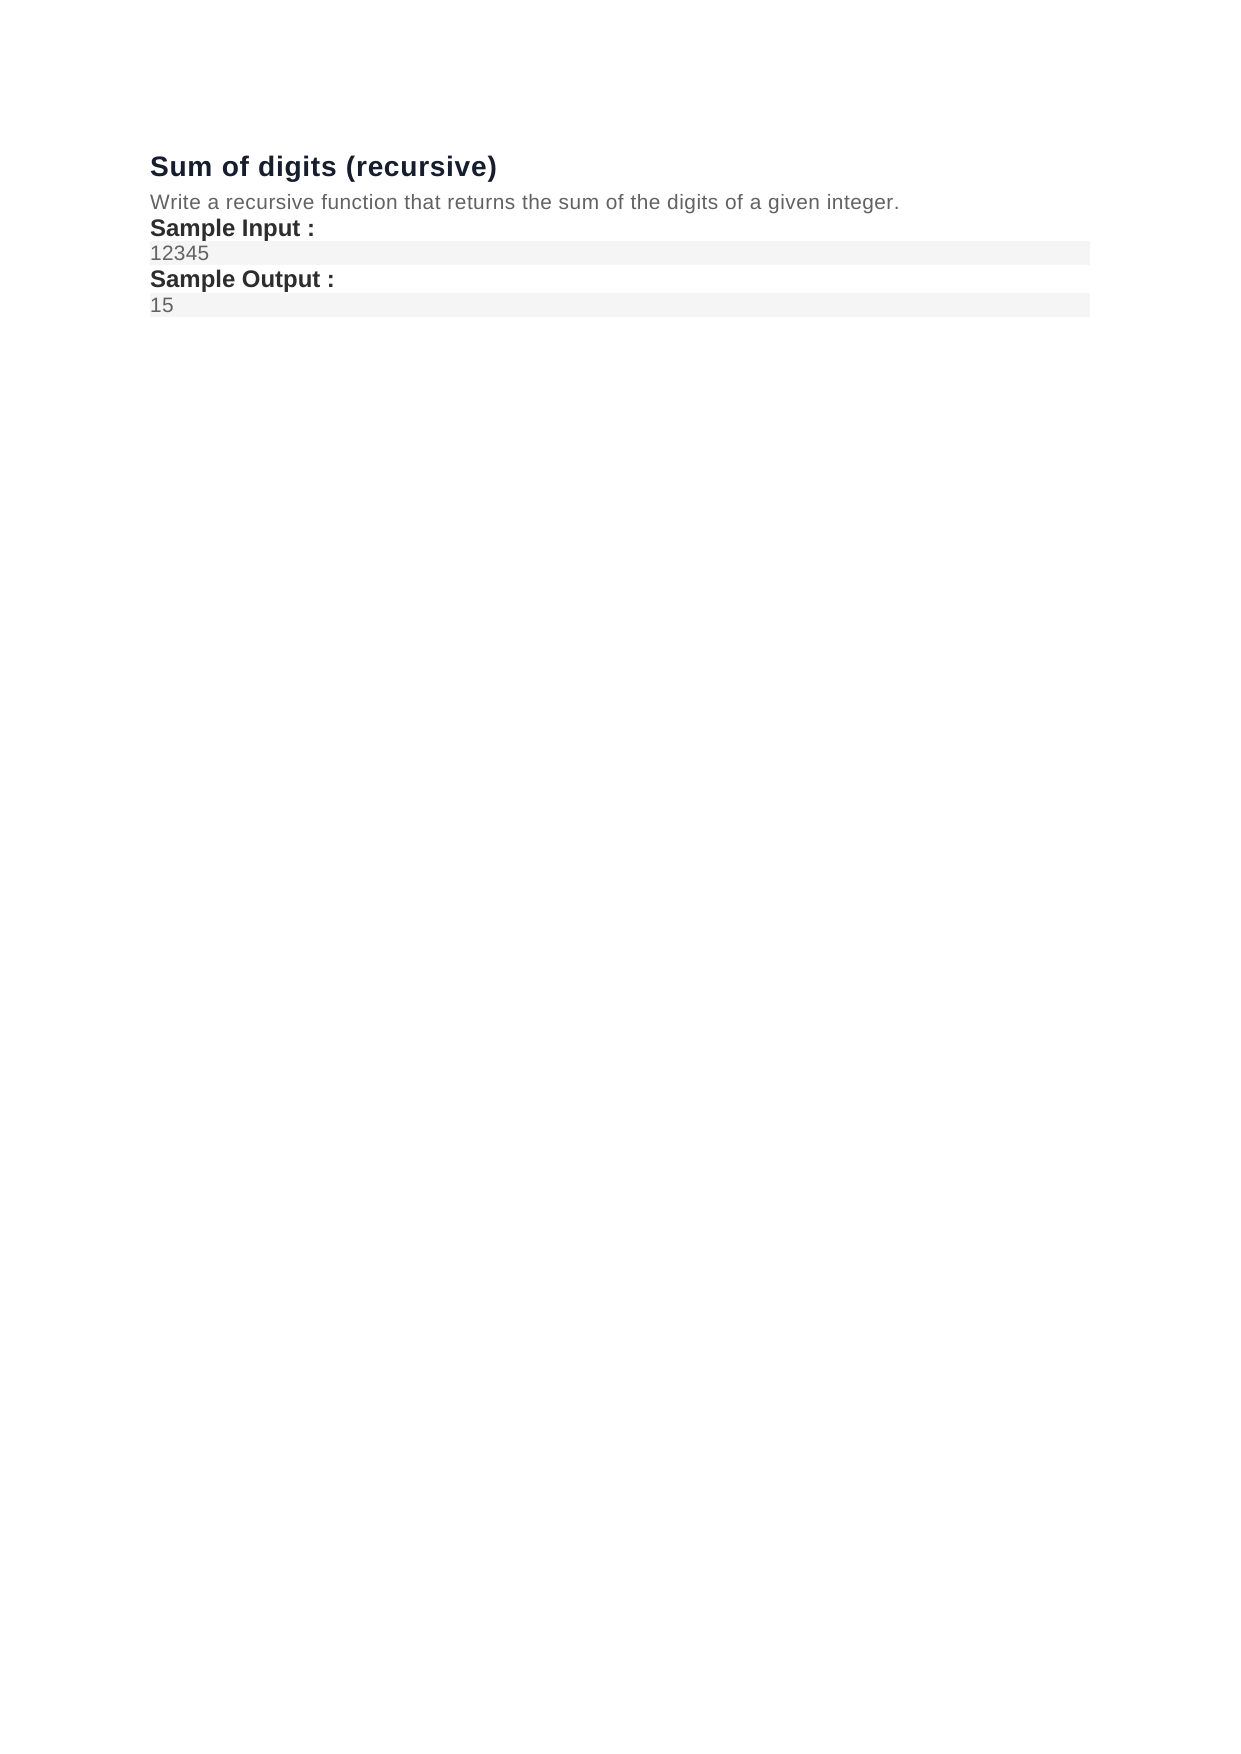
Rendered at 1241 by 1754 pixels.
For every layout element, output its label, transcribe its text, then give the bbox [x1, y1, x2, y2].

text Sample Output : [150, 265, 1090, 293]
text Sum of digits (recursive) [150, 150, 1090, 182]
text Sample Input : [150, 214, 1090, 241]
text 15 [150, 293, 1090, 317]
text Write a recursive function that returns the sum of the digits of a given integer. [150, 182, 1090, 214]
text 12345 [150, 241, 1090, 265]
